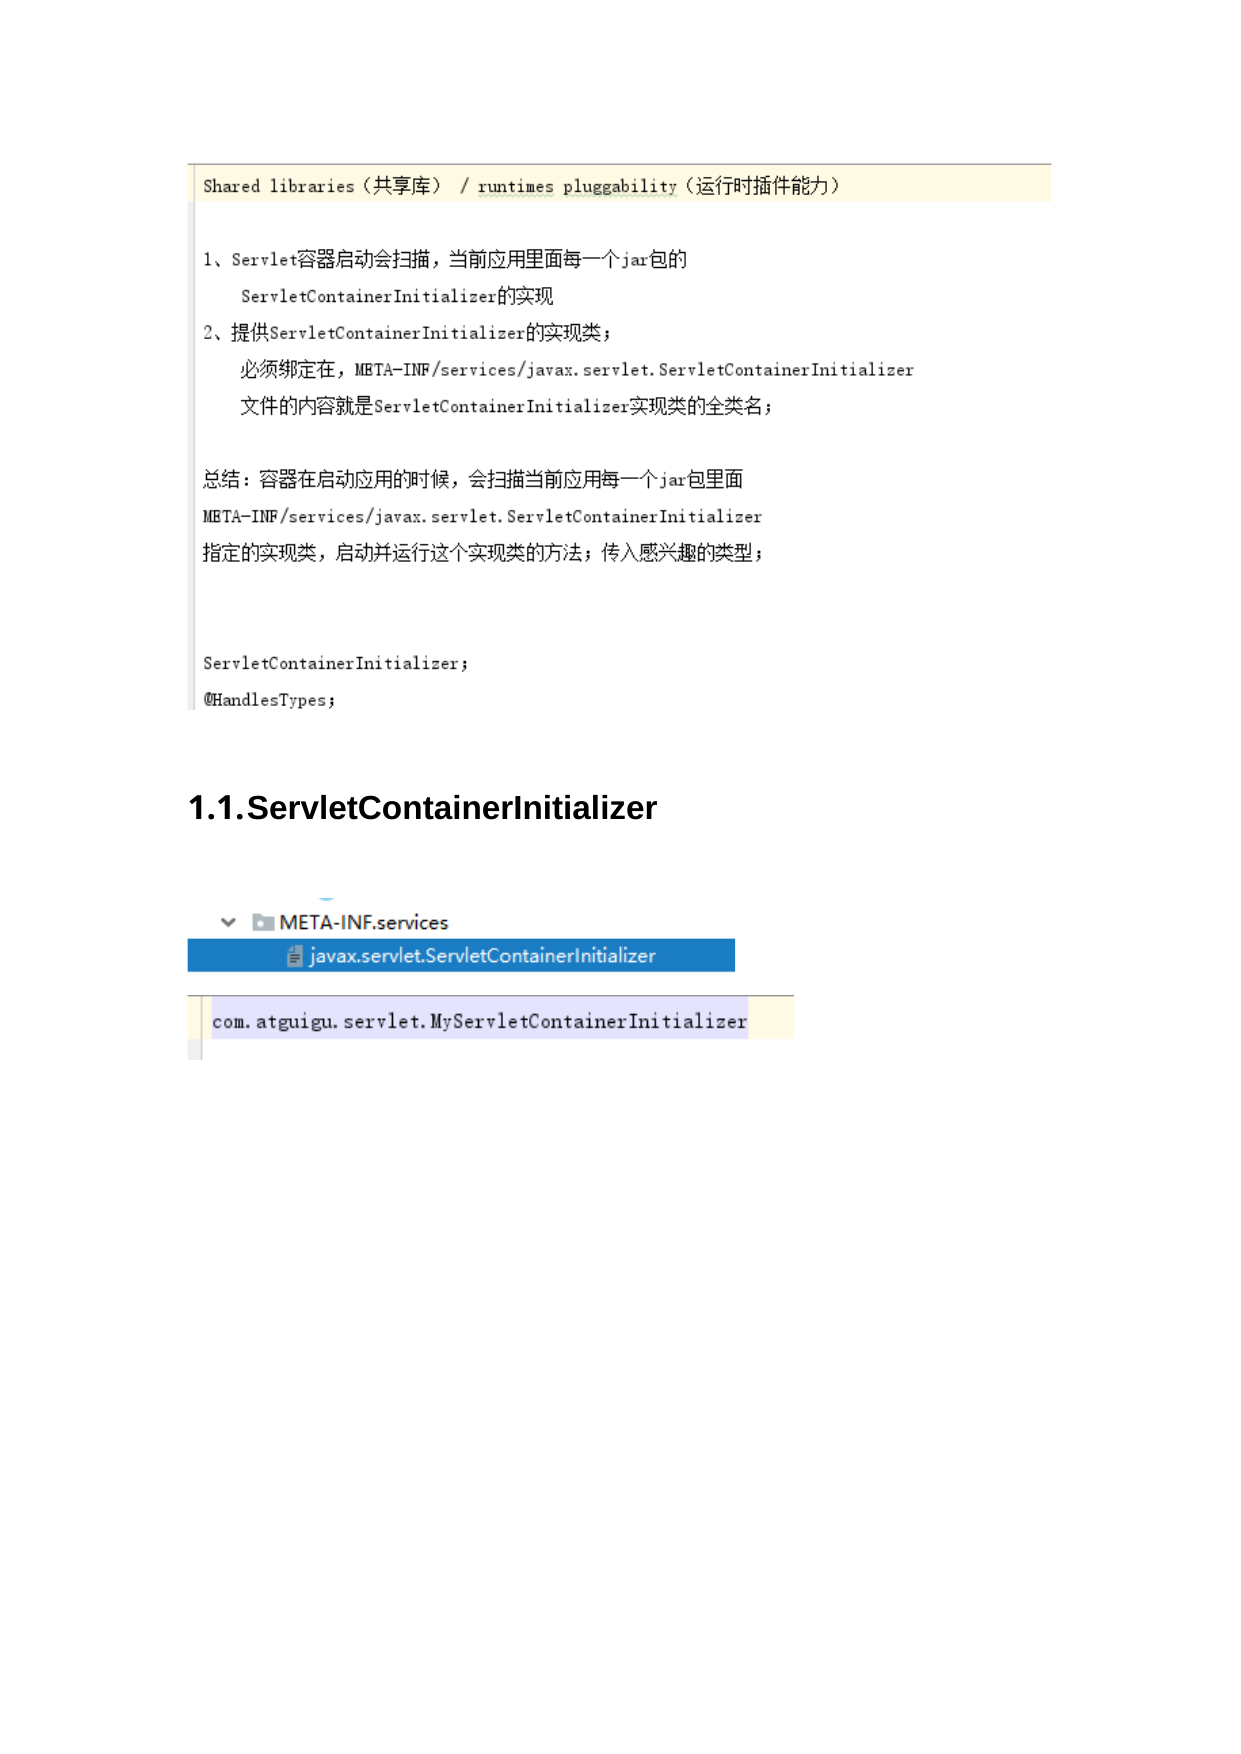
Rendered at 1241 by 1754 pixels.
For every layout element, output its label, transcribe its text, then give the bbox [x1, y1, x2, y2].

picture [187, 898, 736, 980]
subtitle ServletContainerInitializer [187, 774, 1053, 839]
picture [187, 162, 1052, 710]
picture [187, 995, 794, 1060]
